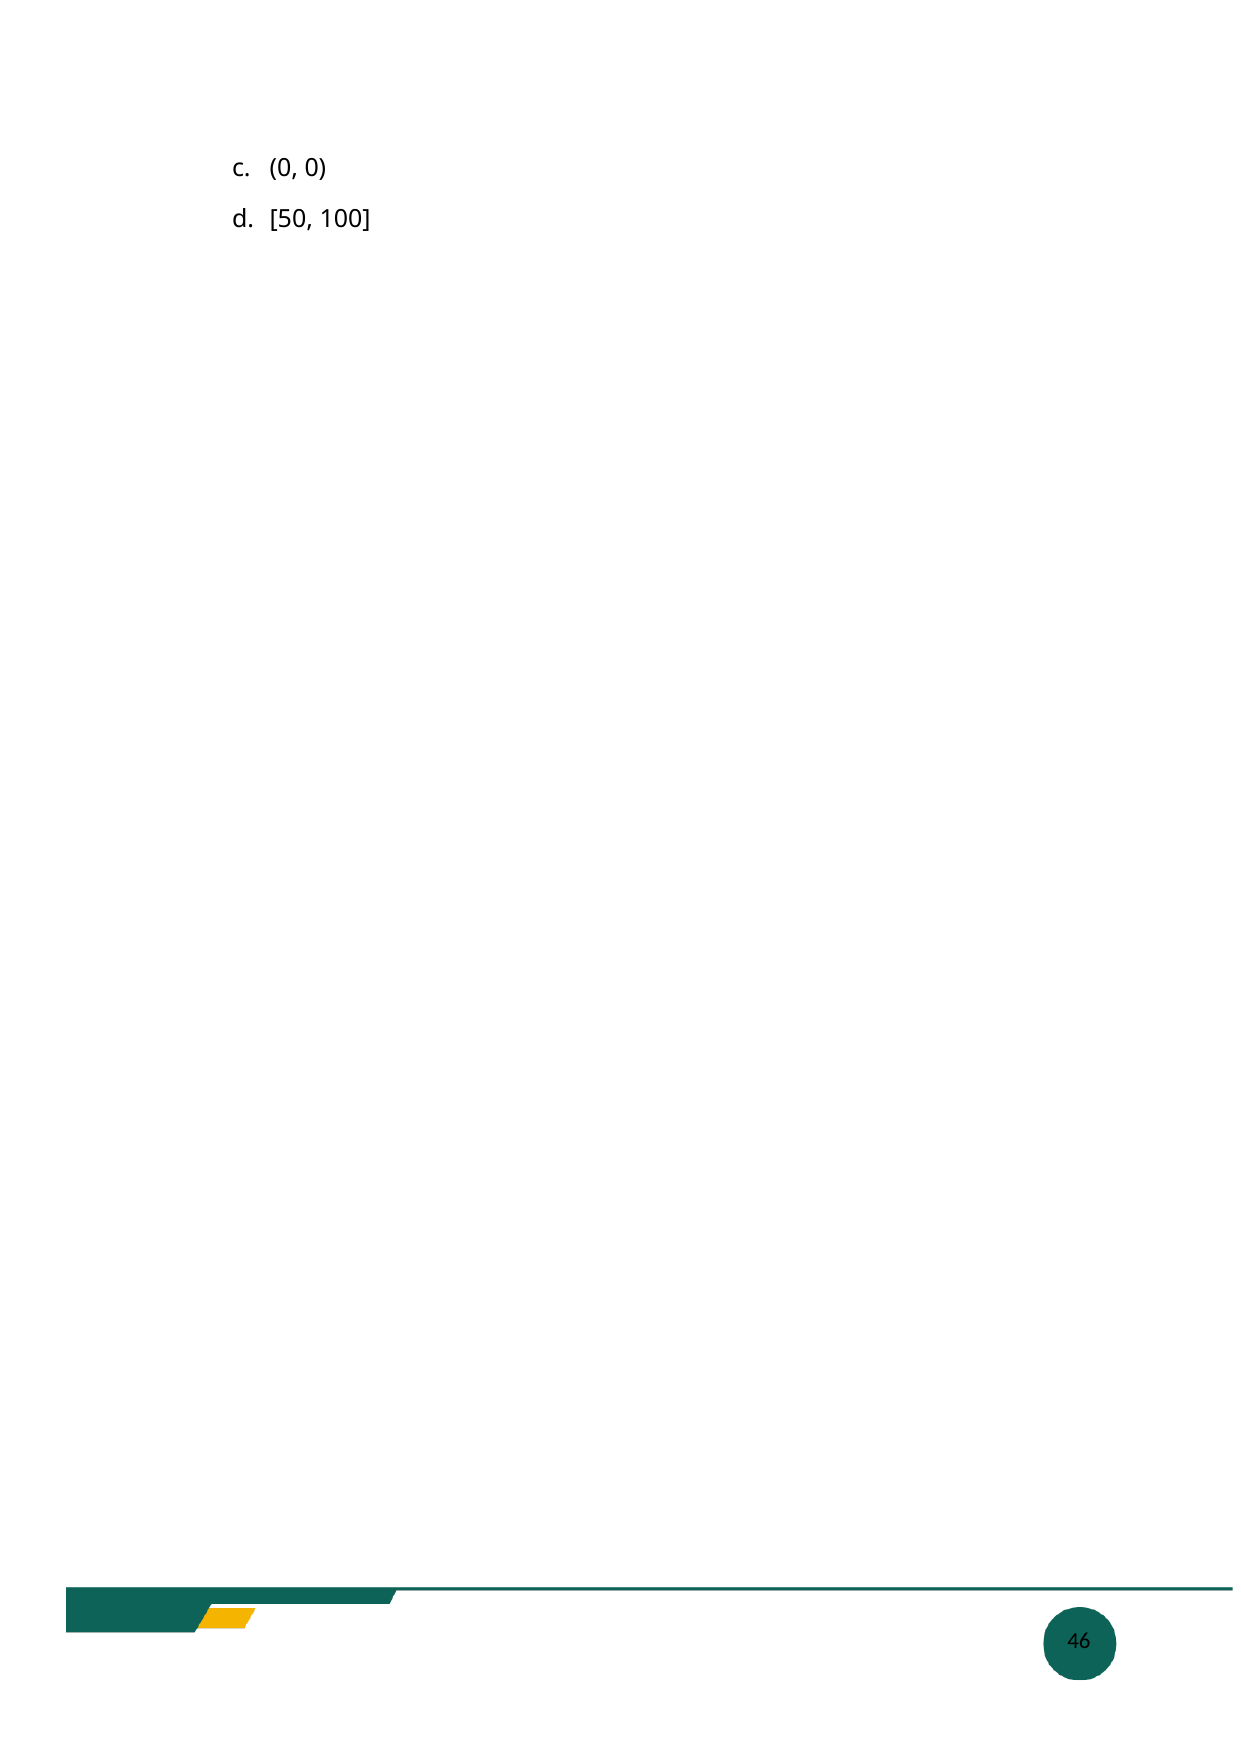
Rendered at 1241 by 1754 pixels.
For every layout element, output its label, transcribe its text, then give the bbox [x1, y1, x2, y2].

picture [66, 1578, 1233, 1708]
list (0, 0) [232, 150, 1090, 184]
list [50, 100] [232, 201, 1090, 235]
